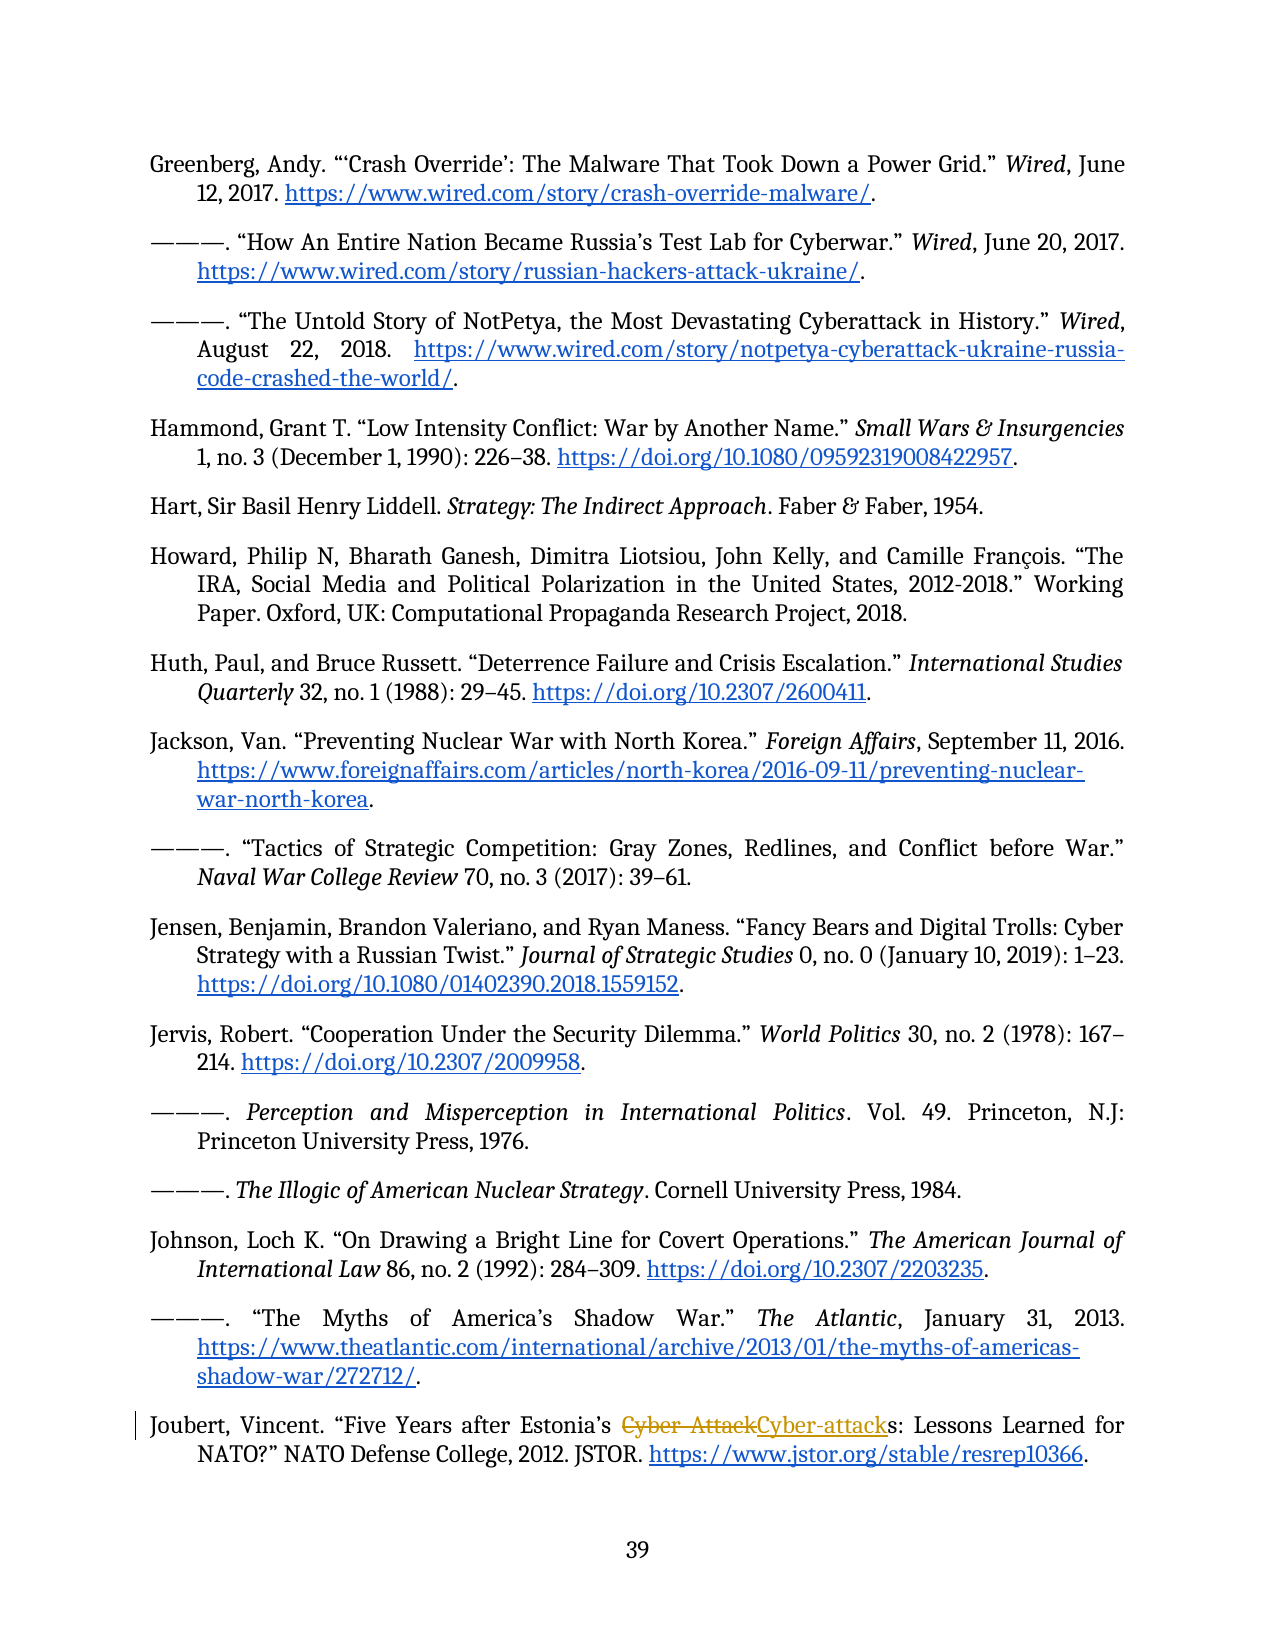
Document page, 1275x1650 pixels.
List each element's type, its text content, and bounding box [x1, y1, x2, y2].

text ———. “The Untold Story of NotPetya, the Most Devastating Cyberattack in History.” Wired, August 22, 2018. https://www.wired.com/story/notpetya-cyberattack-ukraine-russia-code-crashed-the-world/. [150, 307, 1125, 393]
text Howard, Philip N, Bharath Ganesh, Dimitra Liotsiou, John Kelly, and Camille François. “The IRA, Social Media and Political Polarization in the United States, 2012-2018.” Working Paper. Oxford, UK: Computational Propaganda Research Project, 2018. [150, 542, 1125, 628]
text Hart, Sir Basil Henry Liddell. Strategy: The Indirect Approach. Faber & Faber, 1954. [150, 492, 1125, 521]
text ———. Perception and Misperception in International Politics. Vol. 49. Princeton, N.J: Princeton University Press, 1976. [150, 1098, 1125, 1155]
text ———. “How An Entire Nation Became Russia’s Test Lab for Cyberwar.” Wired, June 20, 2017. https://www.wired.com/story/russian-hackers-attack-ukraine/. [150, 228, 1125, 286]
text Johnson, Loch K. “On Drawing a Bright Line for Covert Operations.” The American Journal of International Law 86, no. 2 (1992): 284–309. https://doi.org/10.2307/2203235. [150, 1226, 1125, 1283]
text Jensen, Benjamin, Brandon Valeriano, and Ryan Maness. “Fancy Bears and Digital Trolls: Cyber Strategy with a Russian Twist.” Journal of Strategic Studies 0, no. 0 (January 10, 2019): 1–23. https://doi.org/10.1080/01402390.2018.1559152. [150, 912, 1125, 999]
text ———. “The Myths of America’s Shadow War.” The Atlantic, January 31, 2013. https://www.theatlantic.com/international/archive/2013/01/the-myths-of-americas-shadow-war/272712/. [150, 1304, 1125, 1390]
text Joubert, Vincent. “Five Years after Estonia’s s: Lessons Learned for NATO?” NATO Defense College, 2012. JSTOR. https://www.jstor.org/stable/resrep10366. [150, 1411, 1125, 1469]
text Jervis, Robert. “Cooperation Under the Security Dilemma.” World Politics 30, no. 2 (1978): 167–214. https://doi.org/10.2307/2009958. [150, 1019, 1125, 1077]
text Hammond, Grant T. “Low Intensity Conflict: War by Another Name.” Small Wars & Insurgencies 1, no. 3 (December 1, 1990): 226–38. https://doi.org/10.1080/09592319008422957. [150, 414, 1125, 471]
text ———. The Illogic of American Nuclear Strategy. Cornell University Press, 1984. [150, 1176, 1125, 1205]
text Huth, Paul, and Bruce Russett. “Deterrence Failure and Crisis Escalation.” International Studies Quarterly 32, no. 1 (1988): 29–45. https://doi.org/10.2307/2600411. [150, 649, 1125, 706]
text Greenberg, Andy. “‘Crash Override’: The Malware That Took Down a Power Grid.” Wired, June 12, 2017. https://www.wired.com/story/crash-override-malware/. [150, 150, 1125, 207]
text ———. “Tactics of Strategic Competition: Gray Zones, Redlines, and Conflict before War.” Naval War College Review 70, no. 3 (2017): 39–61. [150, 834, 1125, 892]
text Jackson, Van. “Preventing Nuclear War with North Korea.” Foreign Affairs, September 11, 2016. https://www.foreignaffairs.com/articles/north-korea/2016-09-11/preventing-nuclear-war-north-korea. [150, 727, 1125, 813]
